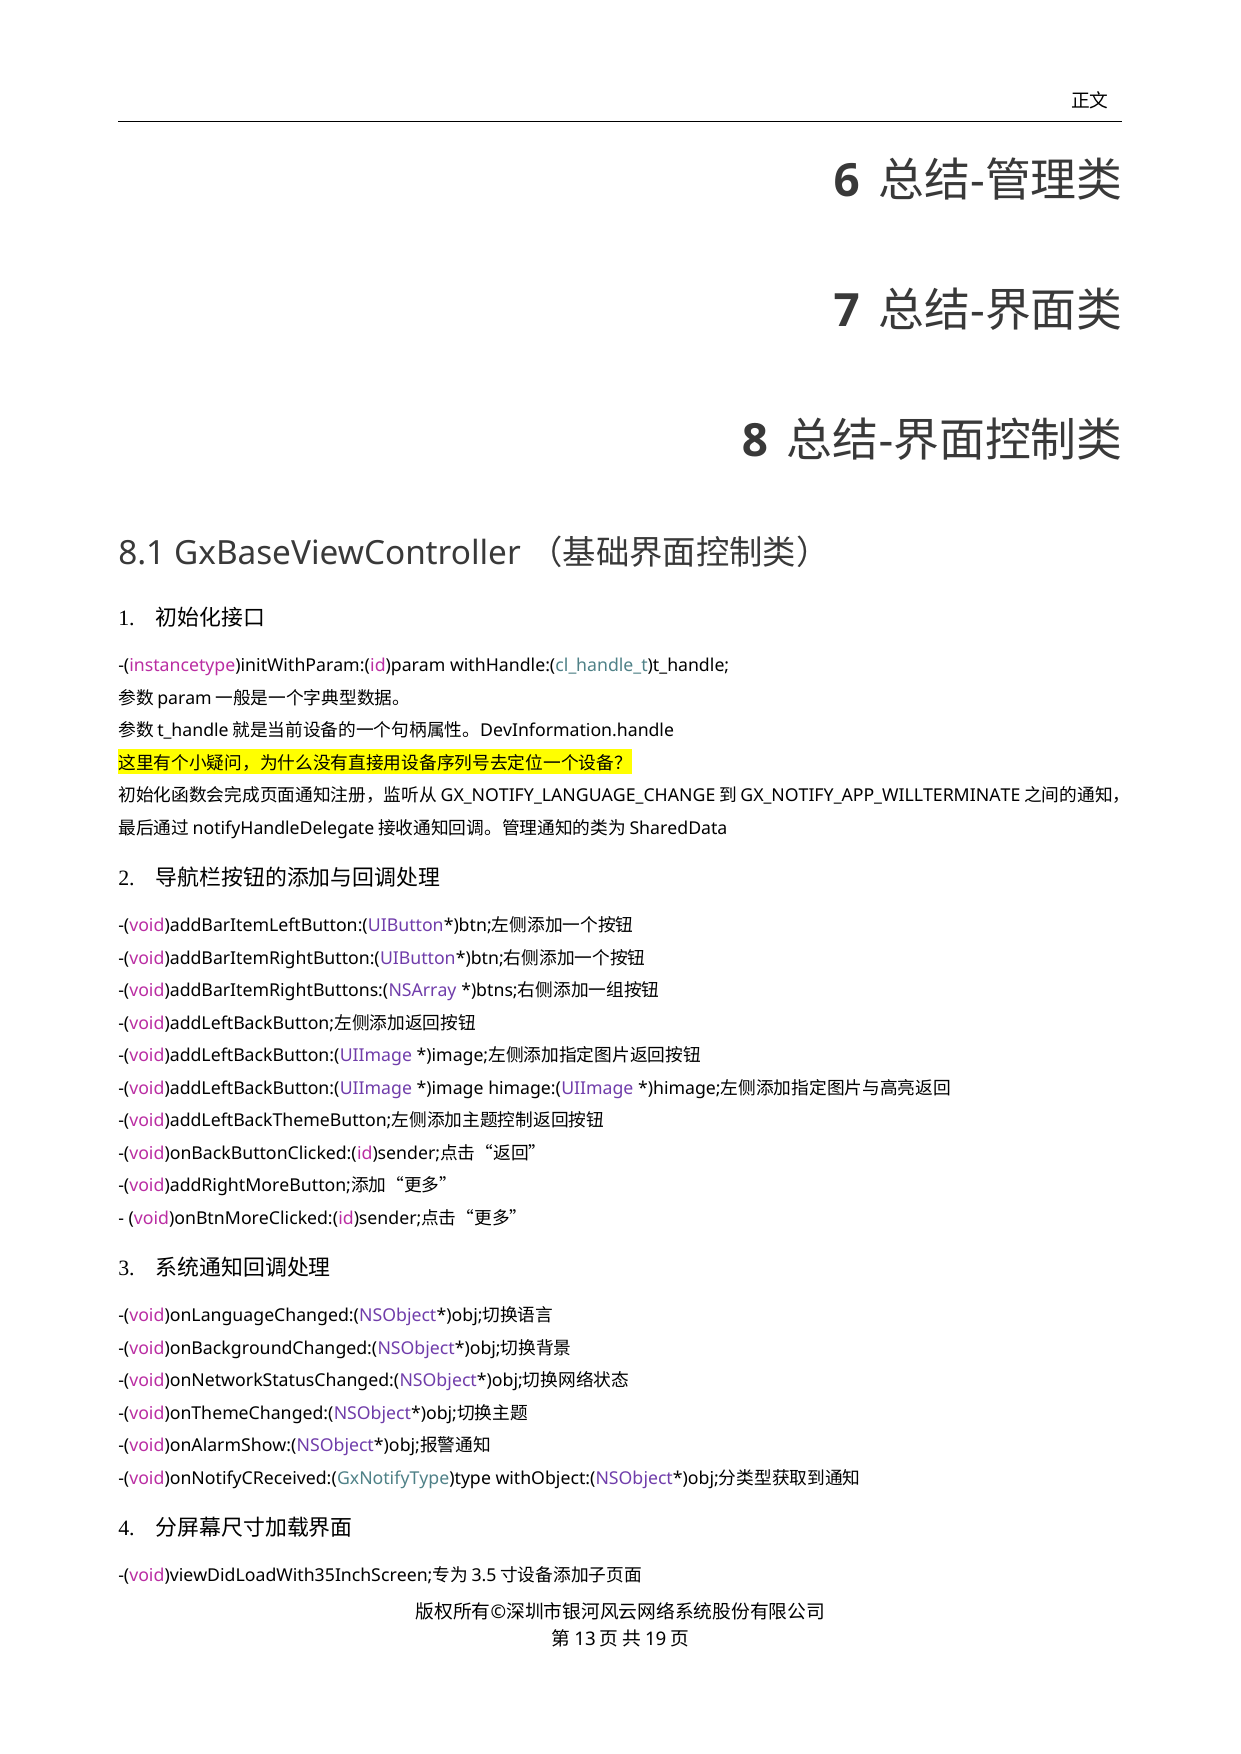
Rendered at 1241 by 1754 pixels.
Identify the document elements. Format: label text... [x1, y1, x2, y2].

text -(void)addLeftBackThemeButton;左侧添加主题控制返回按钮 [118, 1103, 1122, 1135]
text -(void)addRightMoreButton;添加“更多” [118, 1168, 1122, 1200]
list 导航栏按钮的添加与回调处理 [118, 859, 1122, 892]
text -(void)onBackButtonClicked:(id)sender;点击“返回” [118, 1135, 1122, 1168]
text -(void)addLeftBackButton:(UIImage *)image;左侧添加指定图片返回按钮 [118, 1038, 1122, 1070]
text -(instancetype)initWithParam:(id)param withHandle:(cl_handle_t)t_handle; [118, 648, 1122, 680]
list 系统通知回调处理 [118, 1249, 1122, 1282]
text -(void)addBarItemRightButton:(UIButton*)btn;右侧添加一个按钮 [118, 940, 1122, 973]
text 初始化函数会完成页面通知注册，监听从GX_NOTIFY_LANGUAGE_CHANGE到GX_NOTIFY_APP_WILLTERMINATE之间的通知，最后通过notifyHandleDelegate接收通知回调。管理通知的类为SharedData [118, 778, 1122, 843]
subtitle 总结-管理类 [118, 128, 1122, 225]
subtitle 总结-界面控制类 [118, 388, 1122, 485]
text -(void)addBarItemRightButtons:(NSArray *)btns;右侧添加一组按钮 [118, 973, 1122, 1005]
text 参数t_handle就是当前设备的一个句柄属性。DevInformation.handle [118, 713, 1122, 745]
text 这里有个小疑问，为什么没有直接用设备序列号去定位一个设备？ [118, 745, 1122, 778]
subtitle GxBaseViewController （基础界面控制类） [118, 518, 1122, 583]
text -(void)onBackgroundChanged:(NSObject*)obj;切换背景 [118, 1330, 1122, 1363]
text -(void)onAlarmShow:(NSObject*)obj;报警通知 [118, 1428, 1122, 1460]
text - (void)onBtnMoreClicked:(id)sender;点击“更多” [118, 1200, 1122, 1233]
text -(void)addBarItemLeftButton:(UIButton*)btn;左侧添加一个按钮 [118, 908, 1122, 940]
text -(void)onNotifyCReceived:(GxNotifyType)type withObject:(NSObject*)obj;分类型获取到通知 [118, 1460, 1122, 1493]
text -(void)onLanguageChanged:(NSObject*)obj;切换语言 [118, 1298, 1122, 1330]
text -(void)onThemeChanged:(NSObject*)obj;切换主题 [118, 1395, 1122, 1428]
list 初始化接口 [118, 599, 1122, 632]
text -(void)onNetworkStatusChanged:(NSObject*)obj;切换网络状态 [118, 1363, 1122, 1395]
text -(void)viewDidLoadWith35InchScreen;专为3.5寸设备添加子页面 [118, 1558, 1122, 1590]
text 参数param一般是一个字典型数据。 [118, 680, 1122, 713]
subtitle 总结-界面类 [118, 258, 1122, 355]
list 分屏幕尺寸加载界面 [118, 1509, 1122, 1542]
text -(void)addLeftBackButton:(UIImage *)image himage:(UIImage *)himage;左侧添加指定图片与高亮返回 [118, 1070, 1122, 1103]
text -(void)addLeftBackButton;左侧添加返回按钮 [118, 1005, 1122, 1038]
